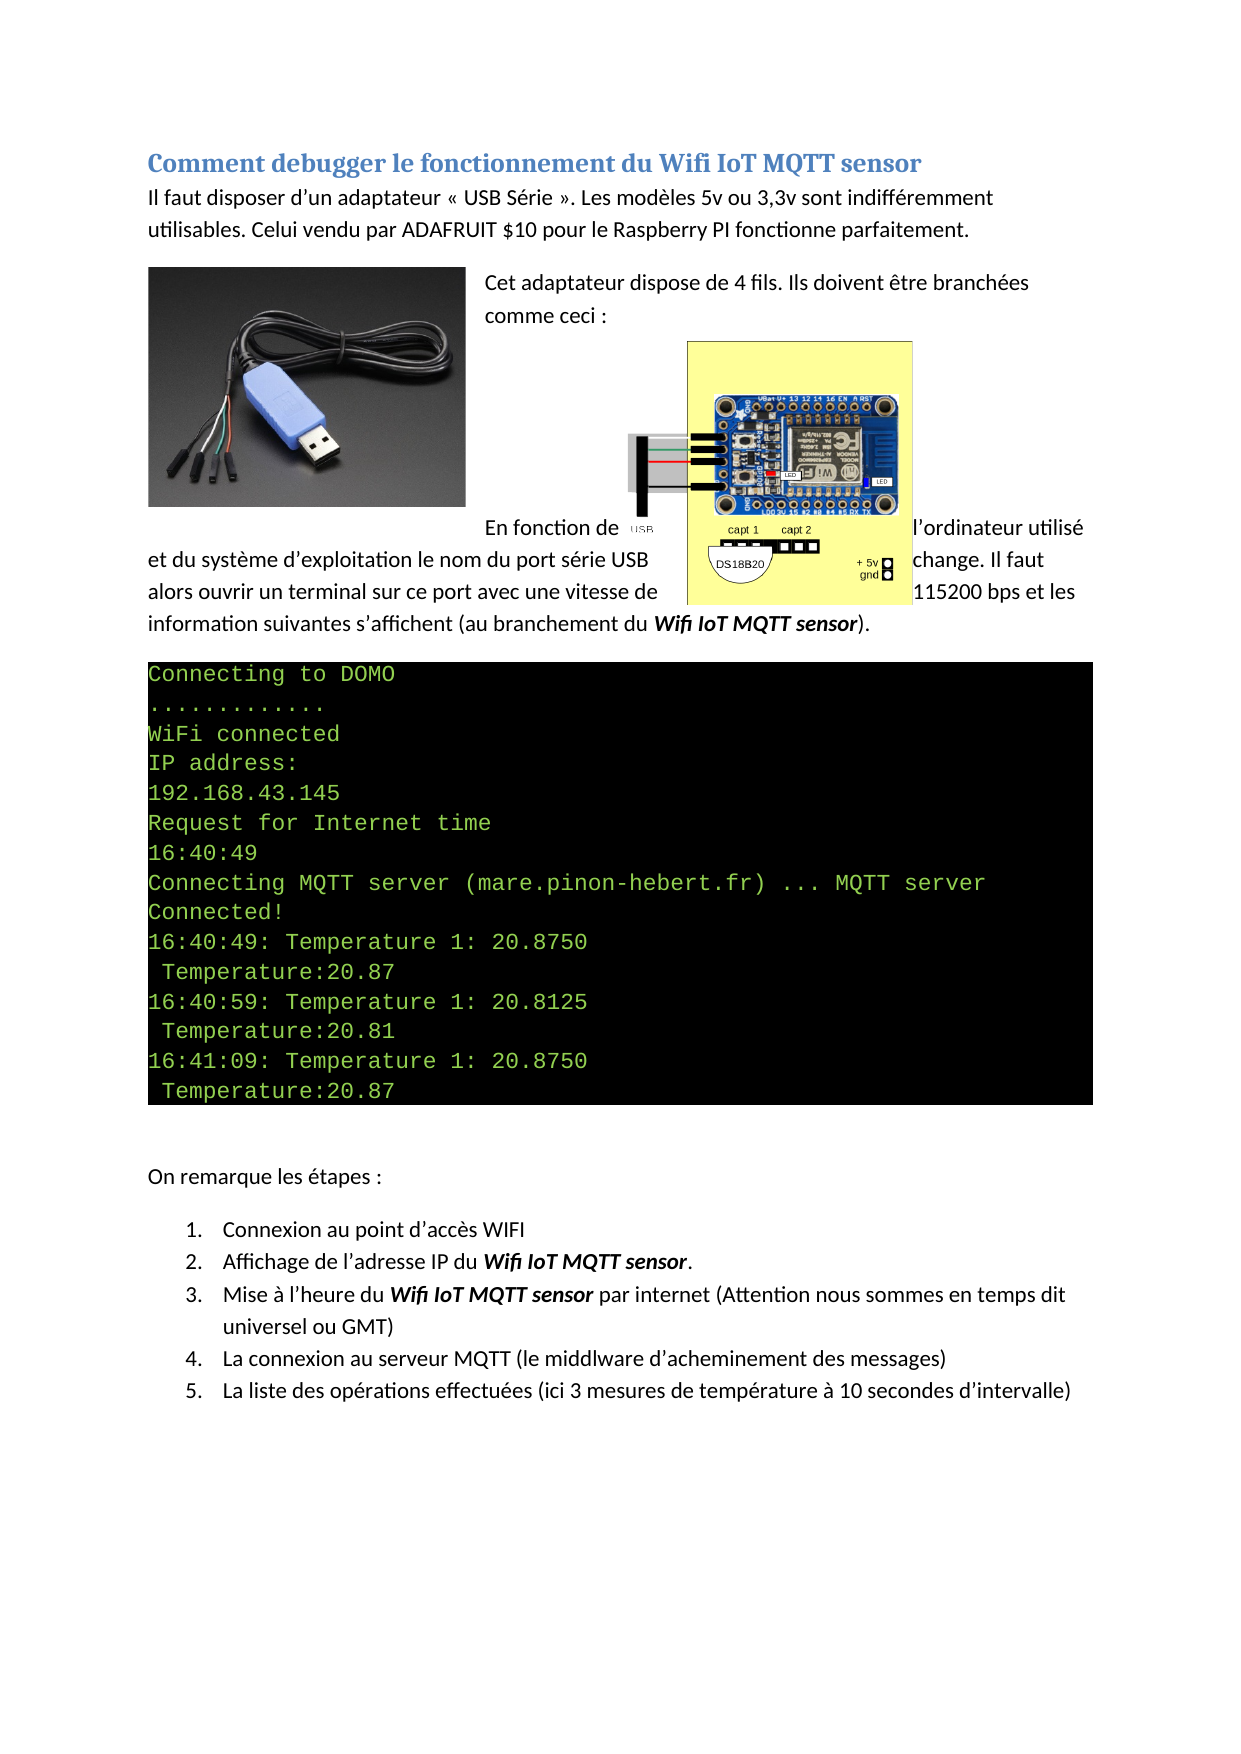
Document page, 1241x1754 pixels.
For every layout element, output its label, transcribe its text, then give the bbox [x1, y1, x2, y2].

list Affichage de l’adresse IP du Wifi IoT MQTT sensor. [185, 1247, 1093, 1276]
text 16:40:59: Temperature 1: 20.8125 [148, 990, 1093, 1016]
text 16:40:49: Temperature 1: 20.8750 [148, 931, 1093, 956]
text Connecting to DOMO [148, 662, 1093, 688]
text 16:41:09: Temperature 1: 20.8750 [148, 1050, 1093, 1076]
list La connexion au serveur MQTT (le middlware d’acheminement des messages) [185, 1344, 1093, 1372]
text IP address: [148, 752, 1093, 778]
text Request for Internet time [148, 811, 1093, 837]
text Temperature:20.81 [148, 1020, 1093, 1046]
text Connecting MQTT server (mare.pinon-hebert.fr) ... MQTT server Connected! [148, 871, 1093, 927]
text WiFi connected [148, 722, 1093, 748]
text Temperature:20.87 [148, 1079, 1093, 1105]
subtitle Comment debugger le fonctionnement du Wifi IoT MQTT sensor [148, 148, 1093, 179]
text 16:40:49 [148, 841, 1093, 867]
text Temperature:20.87 [148, 960, 1093, 986]
text Il faut disposer d’un adaptateur « USB Série ». Les modèles 5v ou 3,3v sont indifféremment utilisables. Celui vendu par ADAFRUIT $10 pour le Raspberry PI fonctionne parfaitement. [148, 183, 1093, 243]
list Connexion au point d’accès WIFI [185, 1215, 1093, 1243]
list La liste des opérations effectuées (ici 3 mesures de température à 10 secondes d’intervalle) [185, 1376, 1093, 1404]
text On remarque les étapes : [148, 1162, 1093, 1190]
picture [146, 267, 466, 506]
text Cet adaptateur dispose de 4 fils. Ils doivent être branchées comme ceci : [466, 268, 1093, 329]
list Mise à l’heure du Wifi IoT MQTT sensor par internet (Attention nous sommes en temps dit universel ou GMT) [185, 1280, 1093, 1340]
text 192.168.43.145 [148, 782, 1093, 807]
text ............. [148, 692, 1093, 718]
text En fonction de l’ordinateur utilisé et du système d’exploitation le nom du port série USB change. Il faut alors ouvrir un terminal sur ce port avec une vitesse de 115200 bps et les information suivantes s’affichent (au branchement du Wifi IoT MQTT sensor). [148, 513, 1093, 637]
